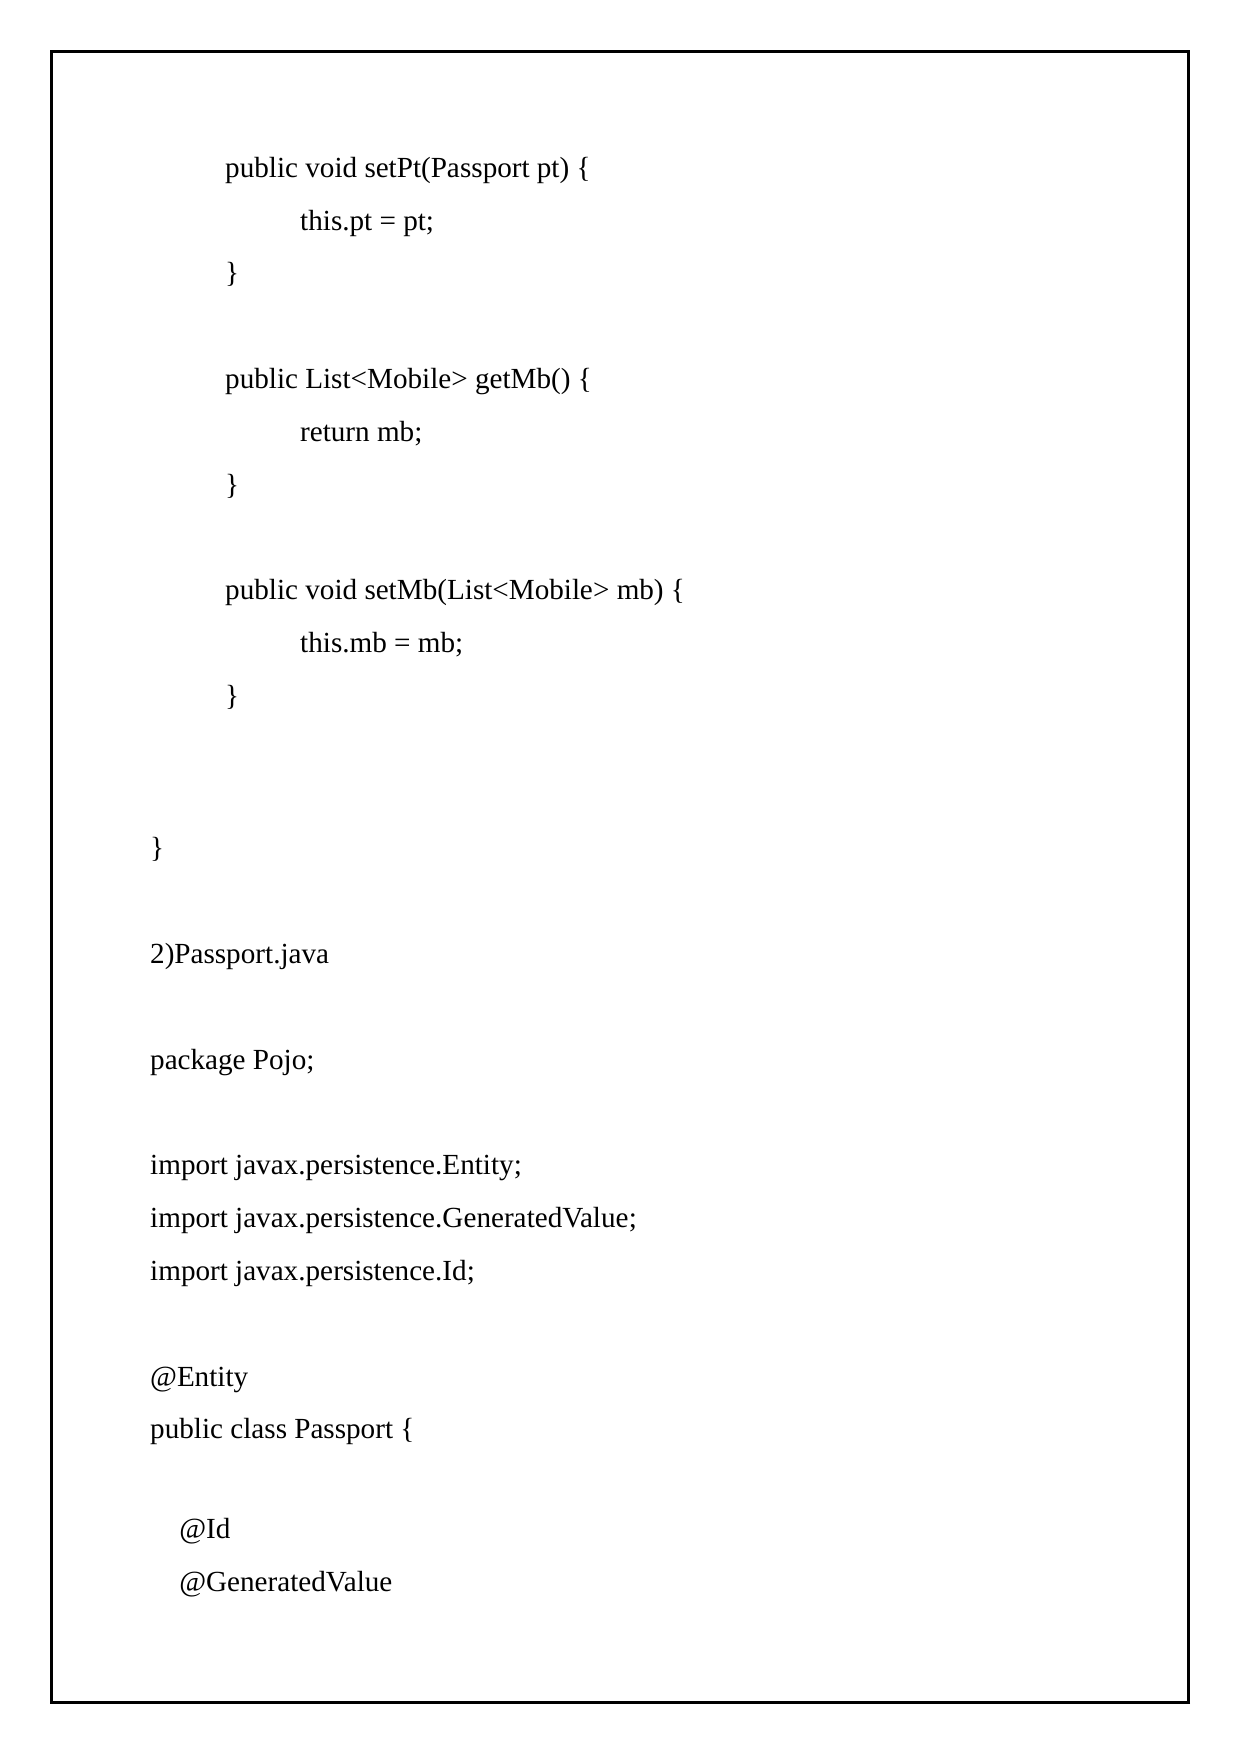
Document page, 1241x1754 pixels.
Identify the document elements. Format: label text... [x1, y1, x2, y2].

text public void setPt(Passport pt) { [150, 150, 1090, 183]
text @Id [150, 1512, 1090, 1545]
text public void setMb(List<Mobile> mb) { [150, 572, 1090, 606]
text import javax.persistence.Id; [150, 1253, 1090, 1287]
text } [150, 256, 1090, 289]
text @GeneratedValue [150, 1564, 1090, 1598]
text @Entity [150, 1359, 1090, 1392]
text } [150, 467, 1090, 500]
text import javax.persistence.GeneratedValue; [150, 1200, 1090, 1234]
text return mb; [150, 414, 1090, 448]
text public class Passport { [150, 1412, 1090, 1445]
text this.mb = mb; [150, 625, 1090, 659]
text 2)Passport.java [150, 936, 1090, 970]
text } [150, 831, 1090, 864]
text } [150, 678, 1090, 712]
text package Pojo; [150, 1042, 1090, 1075]
text public List<Mobile> getMb() { [150, 361, 1090, 395]
text import javax.persistence.Entity; [150, 1147, 1090, 1181]
text this.pt = pt; [150, 203, 1090, 236]
